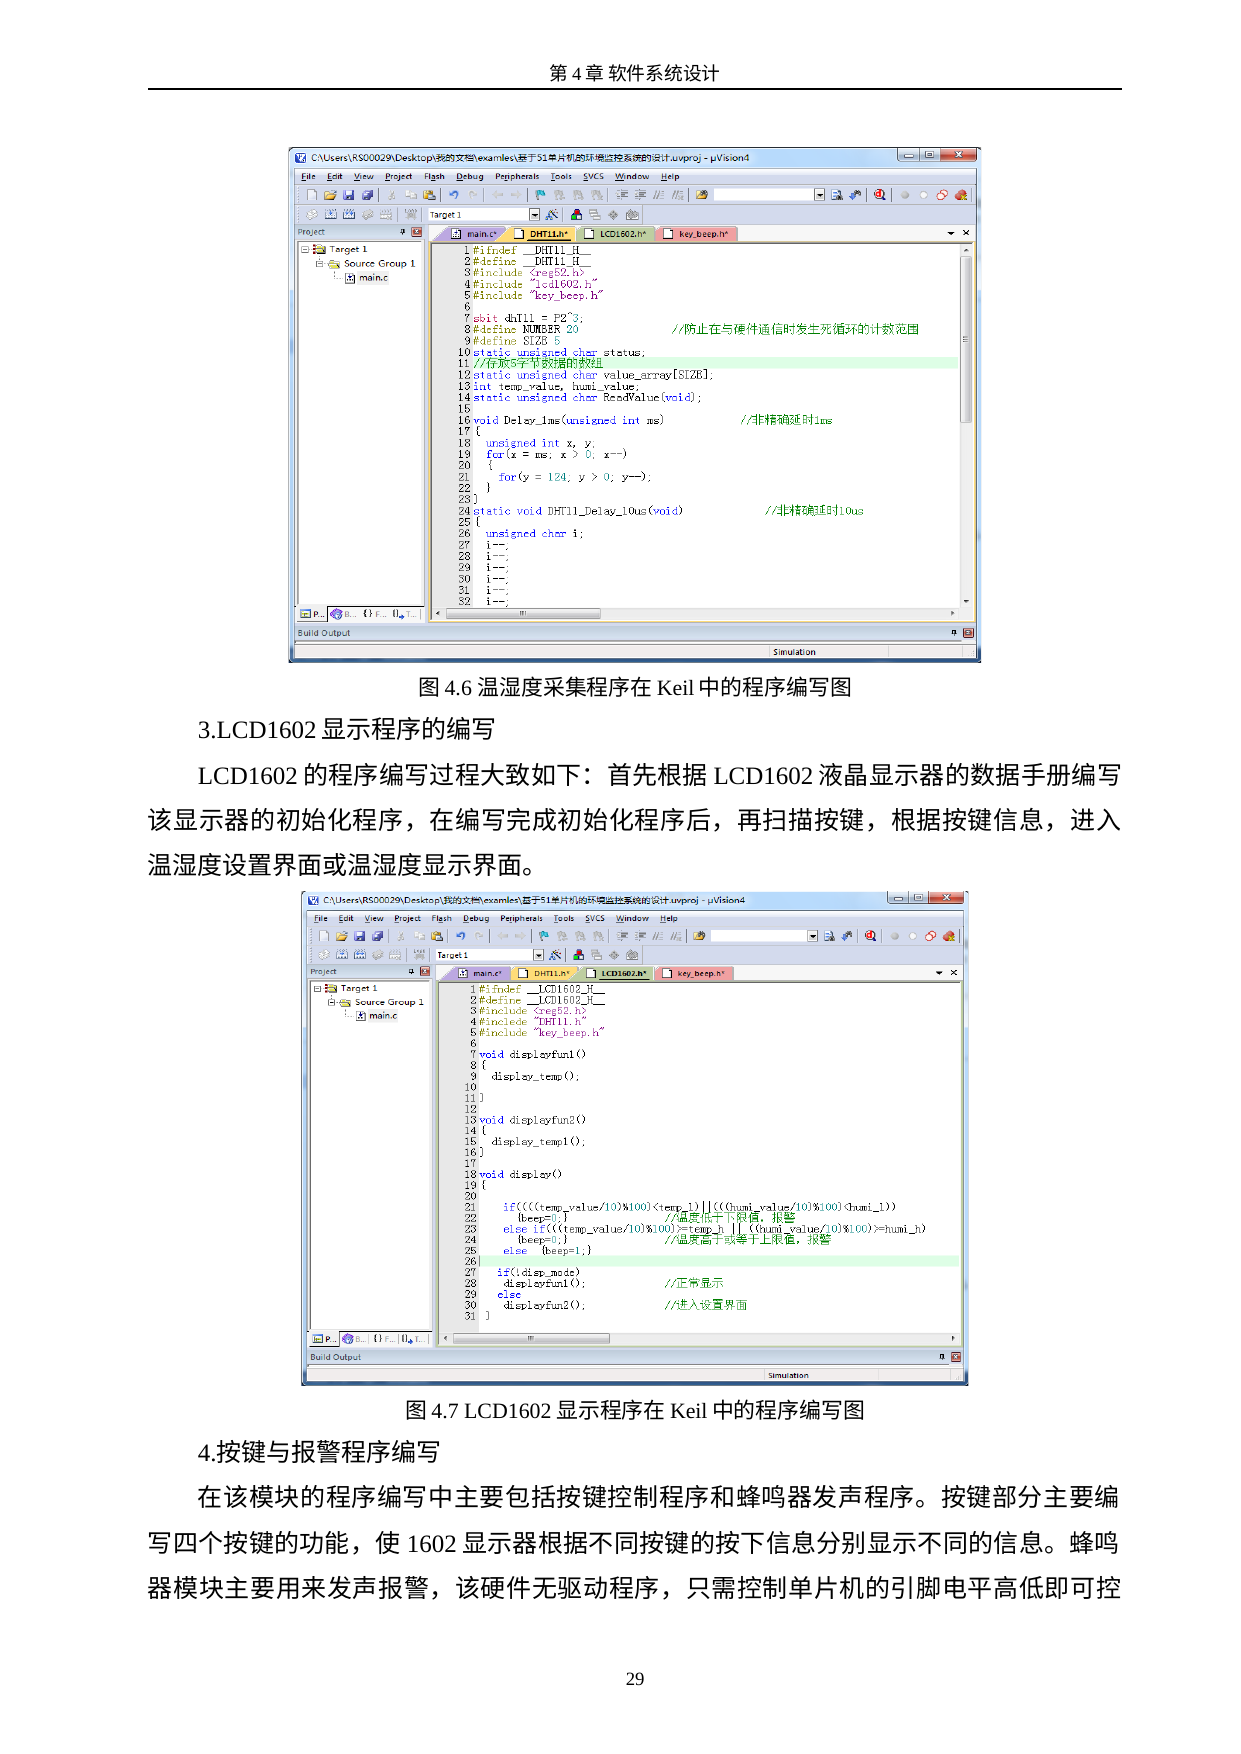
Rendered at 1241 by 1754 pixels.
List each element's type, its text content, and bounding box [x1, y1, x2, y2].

text 图4.6 温湿度采集程序在Keil中的程序编写图 [148, 670, 1122, 702]
text 图4.7 LCD1602显示程序在Keil中的程序编写图 [148, 1393, 1122, 1424]
text 4.按键与报警程序编写 [148, 1432, 1122, 1469]
picture [288, 147, 982, 663]
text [148, 1478, 1122, 1605]
picture [301, 891, 969, 1386]
text LCD1602的程序编写过程大致如下：首先根据LCD1602液晶显示器的数据手册编写该显示器的初始化程序，在编写完成初始化程序后，再扫描按键，根据按键信息，进入温湿度设置界面或温湿度显示界面。 [148, 755, 1122, 882]
text 3.LCD1602显示程序的编写 [148, 710, 1122, 746]
